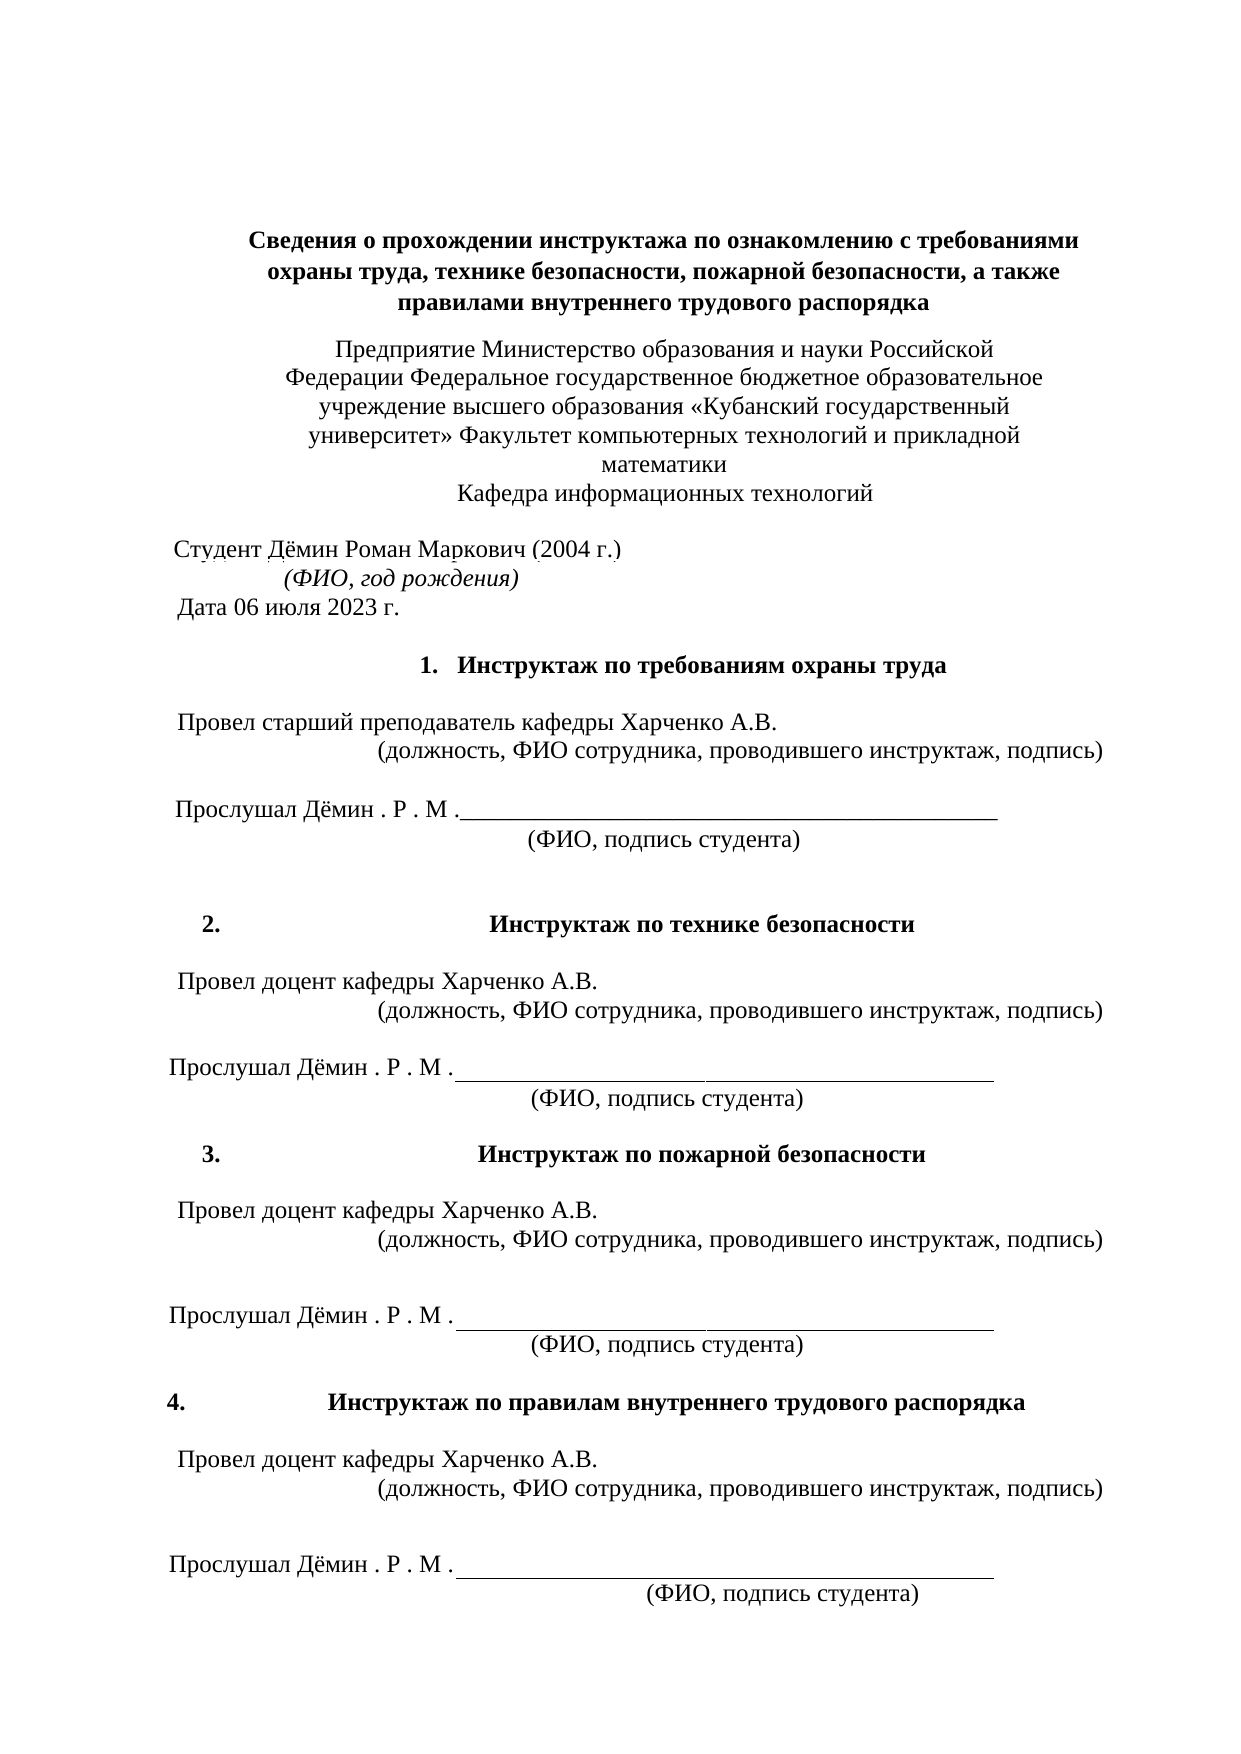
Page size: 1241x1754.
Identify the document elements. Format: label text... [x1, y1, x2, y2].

text Прослушал Дёмин . Р . М . [156, 1549, 1165, 1578]
subtitle Инструктаж по технике безопасности [202, 909, 1165, 938]
text Провел старший преподаватель кафедры Харченко А.В. [177, 707, 1165, 736]
text (должность, ФИО сотрудника, проводившего инструктаж, подпись) [377, 1225, 1165, 1253]
text Предприятие Министерство образования и науки Российской Федерации Федеральное государственное бюджетное образовательное учреждение высшего образования «Кубанский государственный университет» Факультет компьютерных технологий и прикладной математики [274, 334, 1054, 477]
text Студент Дёмин Роман Маркович (2004 г.) [156, 535, 639, 563]
text Прослушал Дёмин . Р . М . [156, 1052, 1165, 1081]
text (должность, ФИО сотрудника, проводившего инструктаж, подпись) [377, 995, 1165, 1024]
text Дата 06 июля 2023 г. [159, 592, 418, 621]
subtitle Сведения о прохождении инструктажа по ознакомлению с требованиями охраны труда, технике безопасности, пожарной безопасности, а также правилами внутреннего трудового распорядка [203, 225, 1124, 316]
text Провел доцент кафедры Харченко А.В. [177, 966, 1165, 995]
text (ФИО, подпись студента) [282, 1083, 1052, 1112]
text (ФИО, подпись студента) [646, 1580, 1165, 1607]
subtitle Инструктаж по требованиям охраны труда [419, 650, 1165, 679]
text (должность, ФИО сотрудника, проводившего инструктаж, подпись) [377, 1473, 1165, 1502]
text (ФИО, подпись студента) [282, 1332, 1052, 1358]
text Провел доцент кафедры Харченко А.В. [177, 1444, 1165, 1473]
text Кафедра информационных технологий [282, 478, 1048, 506]
text Прослушал Дёмин . Р . М . [156, 1301, 1165, 1329]
text Прослушал Дёмин . Р . М .___________________________________________ [156, 794, 1165, 822]
subtitle Инструктаж по правилам внутреннего трудового распорядка [167, 1387, 1165, 1416]
text (ФИО, год рождения) [179, 563, 623, 592]
text (ФИО, подпись студента) [282, 824, 1046, 853]
subtitle Инструктаж по пожарной безопасности [202, 1139, 1165, 1168]
text (должность, ФИО сотрудника, проводившего инструктаж, подпись) [377, 736, 1165, 764]
text Провел доцент кафедры Харченко А.В. [177, 1196, 1165, 1225]
